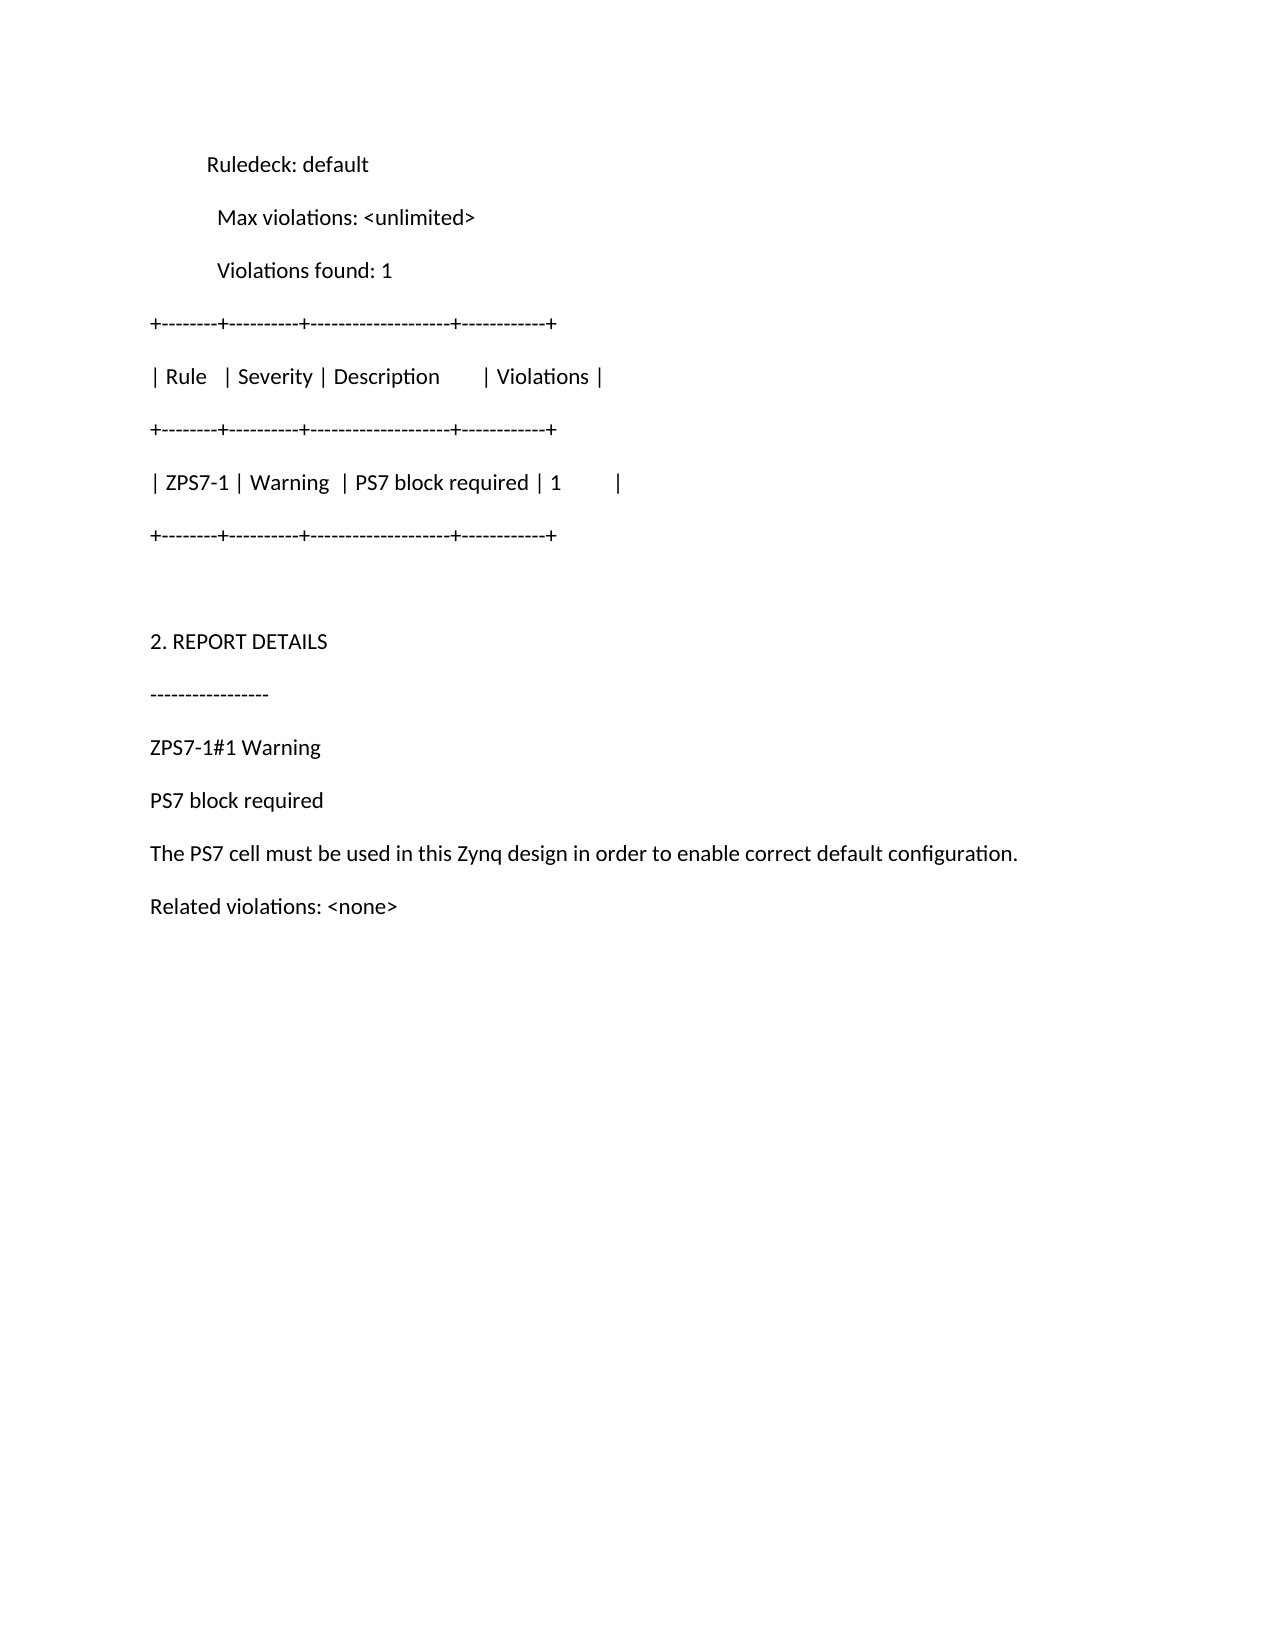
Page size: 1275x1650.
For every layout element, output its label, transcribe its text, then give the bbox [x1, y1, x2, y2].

text Related violations: <none> [150, 892, 1125, 920]
text 2. REPORT DETAILS [150, 627, 1125, 655]
text +--------+----------+--------------------+------------+ [150, 415, 1125, 443]
text +--------+----------+--------------------+------------+ [150, 309, 1125, 337]
text Max violations: <unlimited> [150, 203, 1125, 231]
text ZPS7-1#1 Warning [150, 733, 1125, 761]
text | ZPS7-1 | Warning | PS7 block required | 1 | [150, 468, 1125, 496]
text | Rule | Severity | Description | Violations | [150, 362, 1125, 390]
text PS7 block required [150, 786, 1125, 814]
text Ruledeck: default [150, 150, 1125, 178]
text Violations found: 1 [150, 256, 1125, 284]
text +--------+----------+--------------------+------------+ [150, 521, 1125, 549]
text The PS7 cell must be used in this Zynq design in order to enable correct default configuration. [150, 839, 1125, 867]
text ----------------- [150, 680, 1125, 708]
